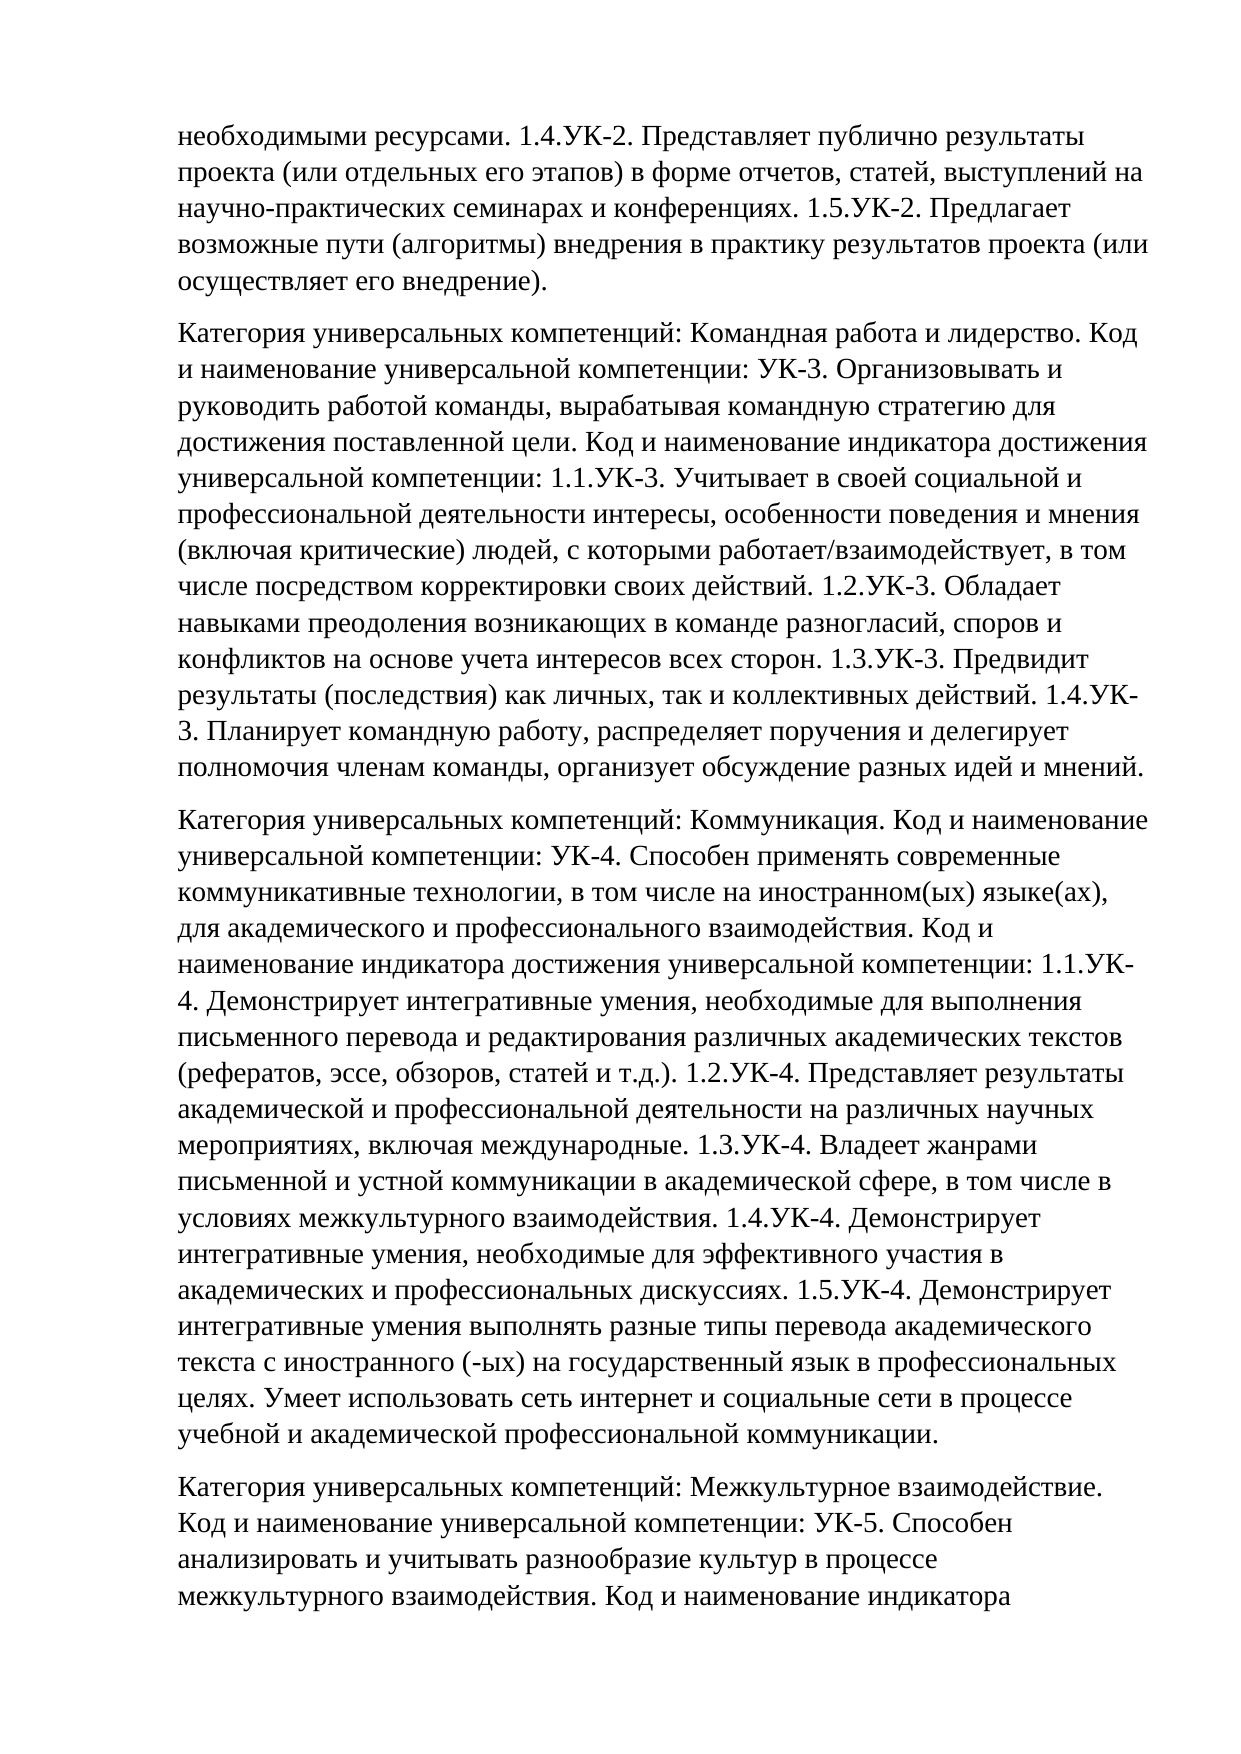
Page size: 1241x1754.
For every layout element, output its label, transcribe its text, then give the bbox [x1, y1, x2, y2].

text Категория универсальных компетенций: Коммуникация. Код и наименование универсальной компетенции: УК-4. Способен применять современные коммуникативные технологии, в том числе на иностранном(ых) языке(ах), для академического и профессионального взаимодействия. Код и наименование индикатора достижения универсальной компетенции: 1.1.УК-4. Демонстрирует интегративные умения, необходимые для выполнения письменного перевода и редактирования различных академических текстов (рефератов, эссе, обзоров, статей и т.д.). 1.2.УК-4. Представляет результаты академической и профессиональной деятельности на различных научных мероприятиях, включая международные. 1.3.УК-4. Владеет жанрами письменной и устной коммуникации в академической сфере, в том числе в условиях межкультурного взаимодействия. 1.4.УК-4. Демонстрирует интегративные умения, необходимые для эффективного участия в академических и профессиональных дискуссиях. 1.5.УК-4. Демонстрирует интегративные умения выполнять разные типы перевода академического текста с иностранного (-ых) на государственный язык в профессиональных целях. Умеет использовать сеть интернет и социальные сети в процессе учебной и академической профессиональной коммуникации. [177, 802, 1152, 1450]
text Категория универсальных компетенций: Командная работа и лидерство. Код и наименование универсальной компетенции: УК-3. Организовывать и руководить работой команды, вырабатывая командную стратегию для достижения поставленной цели. Код и наименование индикатора достижения универсальной компетенции: 1.1.УК-3. Учитывает в своей социальной и профессиональной деятельности интересы, особенности поведения и мнения (включая критические) людей, с которыми работает/взаимодействует, в том числе посредством корректировки своих действий. 1.2.УК-3. Обладает навыками преодоления возникающих в команде разногласий, споров и конфликтов на основе учета интересов всех сторон. 1.3.УК-3. Предвидит результаты (последствия) как личных, так и коллективных действий. 1.4.УК-3. Планирует командную работу, распределяет поручения и делегирует полномочия членам команды, организует обсуждение разных идей и мнений. [177, 316, 1152, 783]
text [177, 118, 1152, 296]
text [177, 1469, 1152, 1611]
